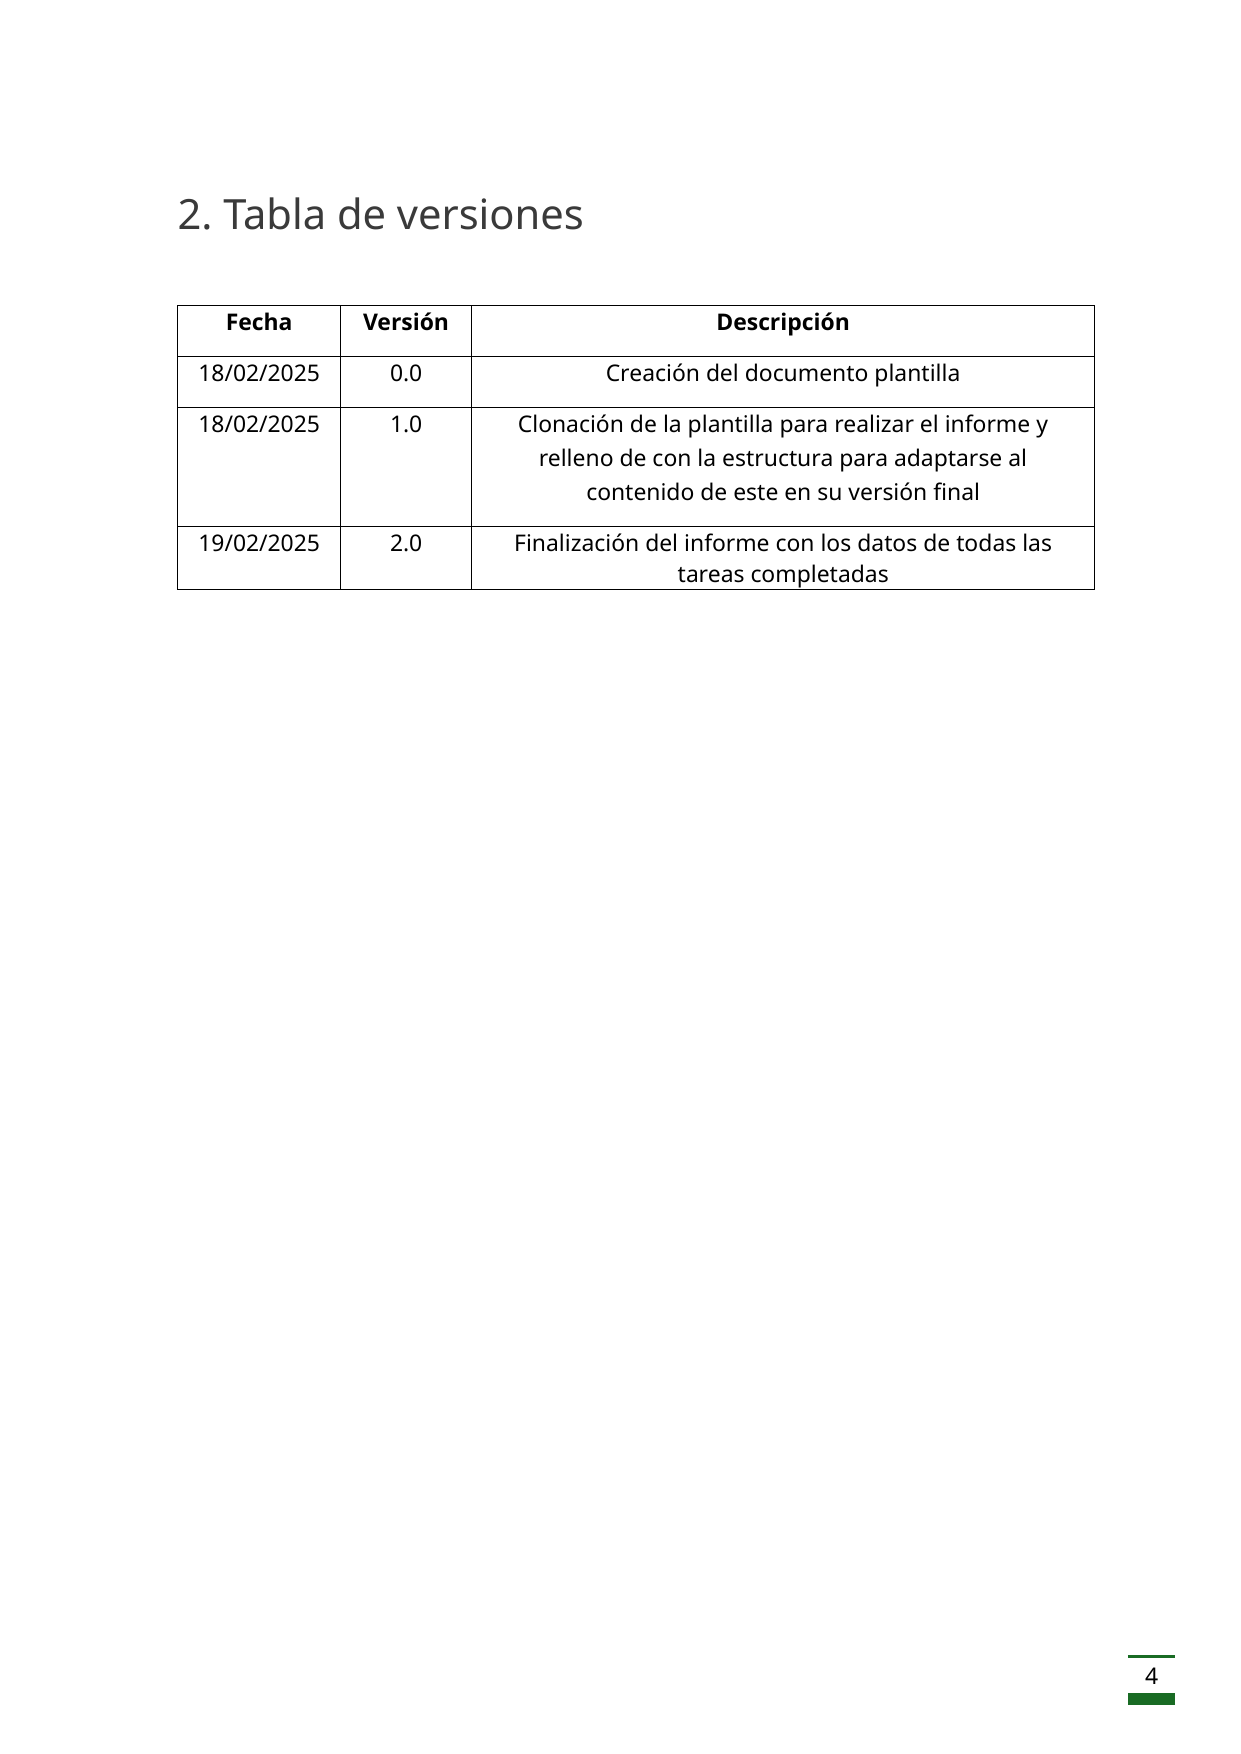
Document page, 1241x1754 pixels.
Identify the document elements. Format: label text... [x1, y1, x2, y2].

table_cell 2.0 [341, 527, 471, 589]
table_cell Finalización del informe con los datos de todas las tareas completadas [472, 527, 1094, 589]
subtitle 2. Tabla de versiones [177, 185, 1063, 242]
table_cell 1.0 [341, 408, 471, 526]
table_cell 19/02/2025 [178, 527, 340, 589]
table_cell 18/02/2025 [178, 357, 340, 407]
table_header Descripción [472, 306, 1094, 356]
table_cell 0.0 [341, 357, 471, 407]
table_header Fecha [178, 306, 340, 356]
table_cell Creación del documento plantilla [472, 357, 1094, 407]
table_cell Clonación de la plantilla para realizar el informe y relleno de con la estructura para adaptarse al contenido de este en su versión final [472, 408, 1094, 526]
table_cell 18/02/2025 [178, 408, 340, 526]
table_header Versión [341, 306, 471, 356]
